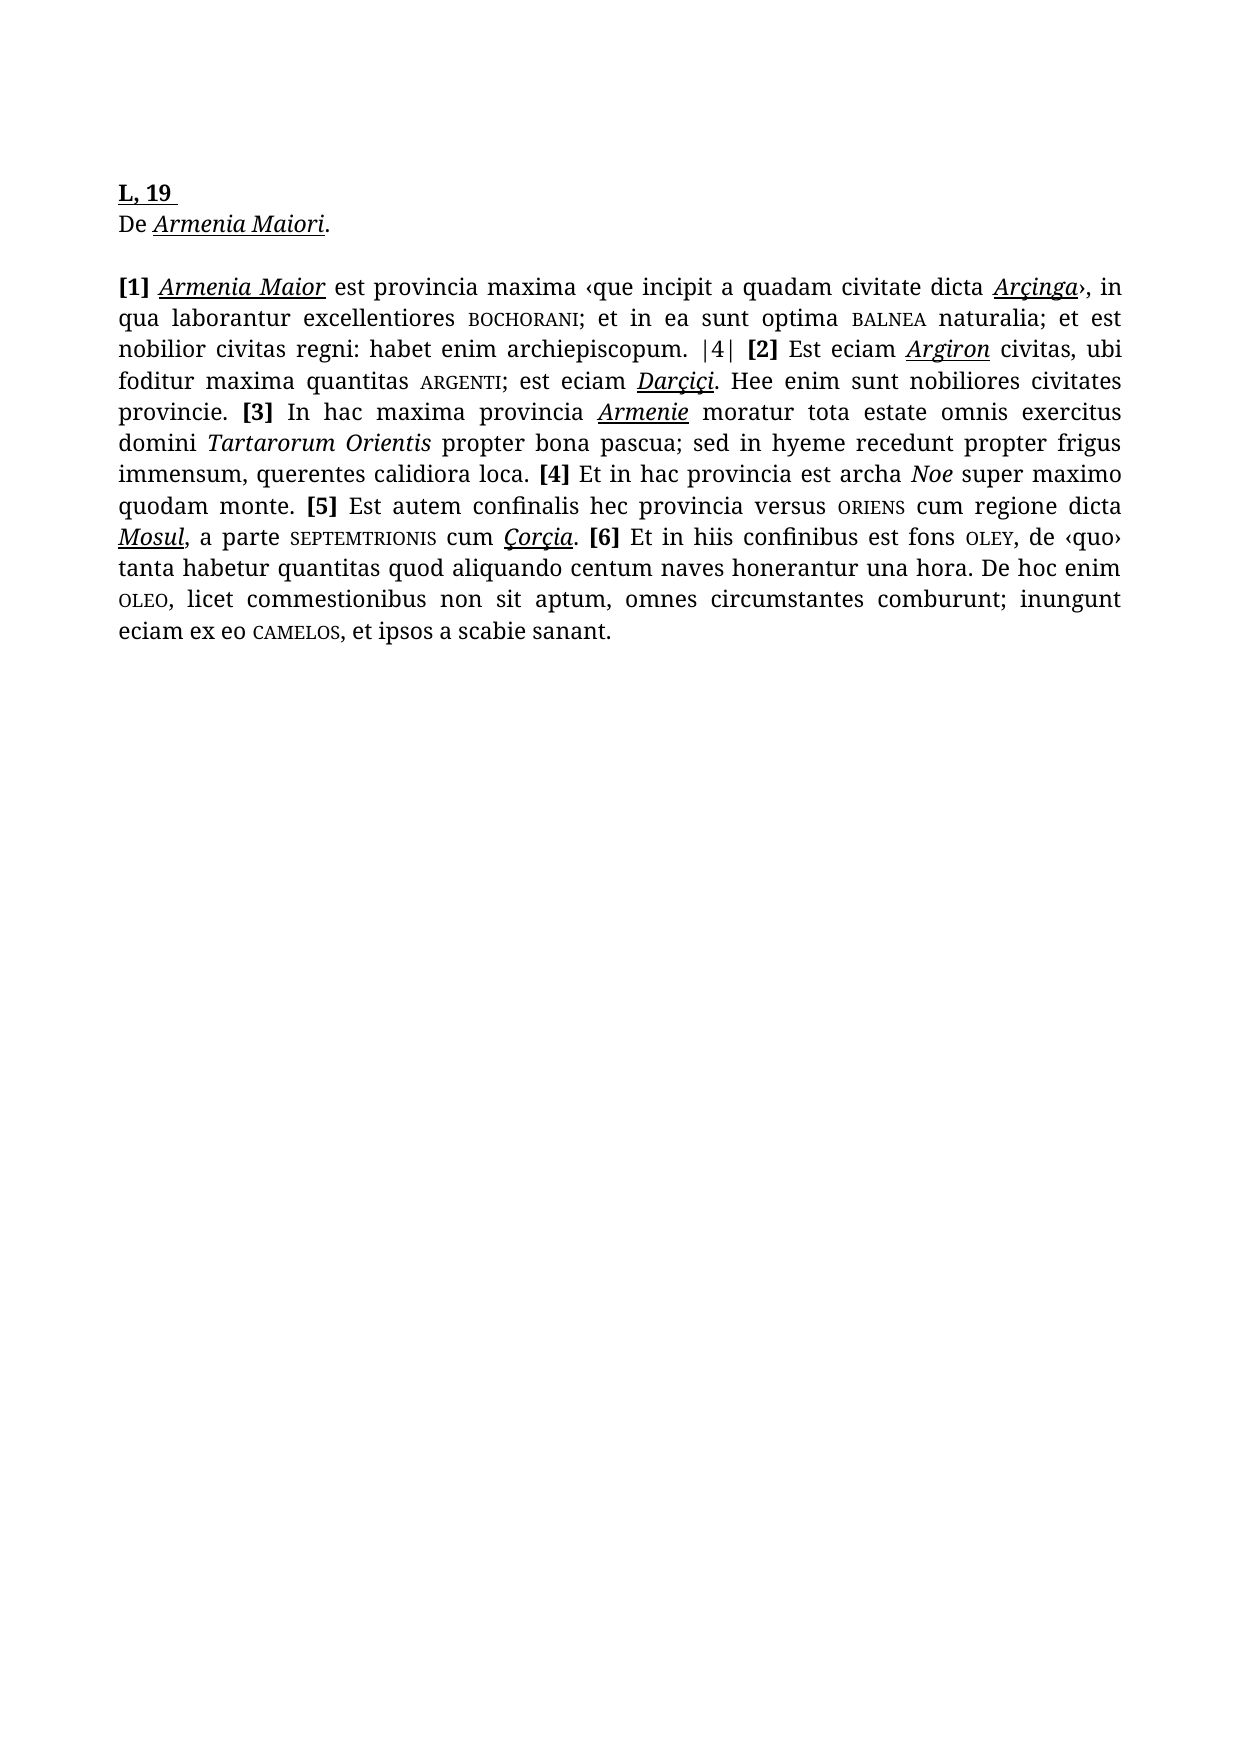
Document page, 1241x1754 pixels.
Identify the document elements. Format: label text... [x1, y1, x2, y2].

text L, 19 [118, 177, 1122, 208]
text De Armenia Maiori. [118, 208, 1122, 240]
text [1] Armenia Maior est provincia maxima ‹que incipit a quadam civitate dicta Arçinga›, in qua laborantur excellentiores bochorani; et in ea sunt optima balnea naturalia; et est nobilior civitas regni: habet enim archiepiscopum. |4| [2] Est eciam Argiron civitas, ubi foditur maxima quantitas argenti; est eciam Darçiçi. Hee enim sunt nobiliores civitates provincie. [3] In hac maxima provincia Armenie moratur tota estate omnis exercitus domini Tartarorum Orientis propter bona pascua; sed in hyeme recedunt propter frigus immensum, querentes calidiora loca. [4] Et in hac provincia est archa Noe super maximo quodam monte. [5] Est autem confinalis hec provincia versus oriens cum regione dicta Mosul, a parte septemtrionis cum Çorçia. [6] Et in hiis confinibus est fons oley, de ‹quo› tanta habetur quantitas quod aliquando centum naves honerantur una hora. De hoc enim oleo, licet commestionibus non sit aptum, omnes circumstantes comburunt; inungunt eciam ex eo camelos, et ipsos a scabie sanant. [118, 271, 1122, 646]
